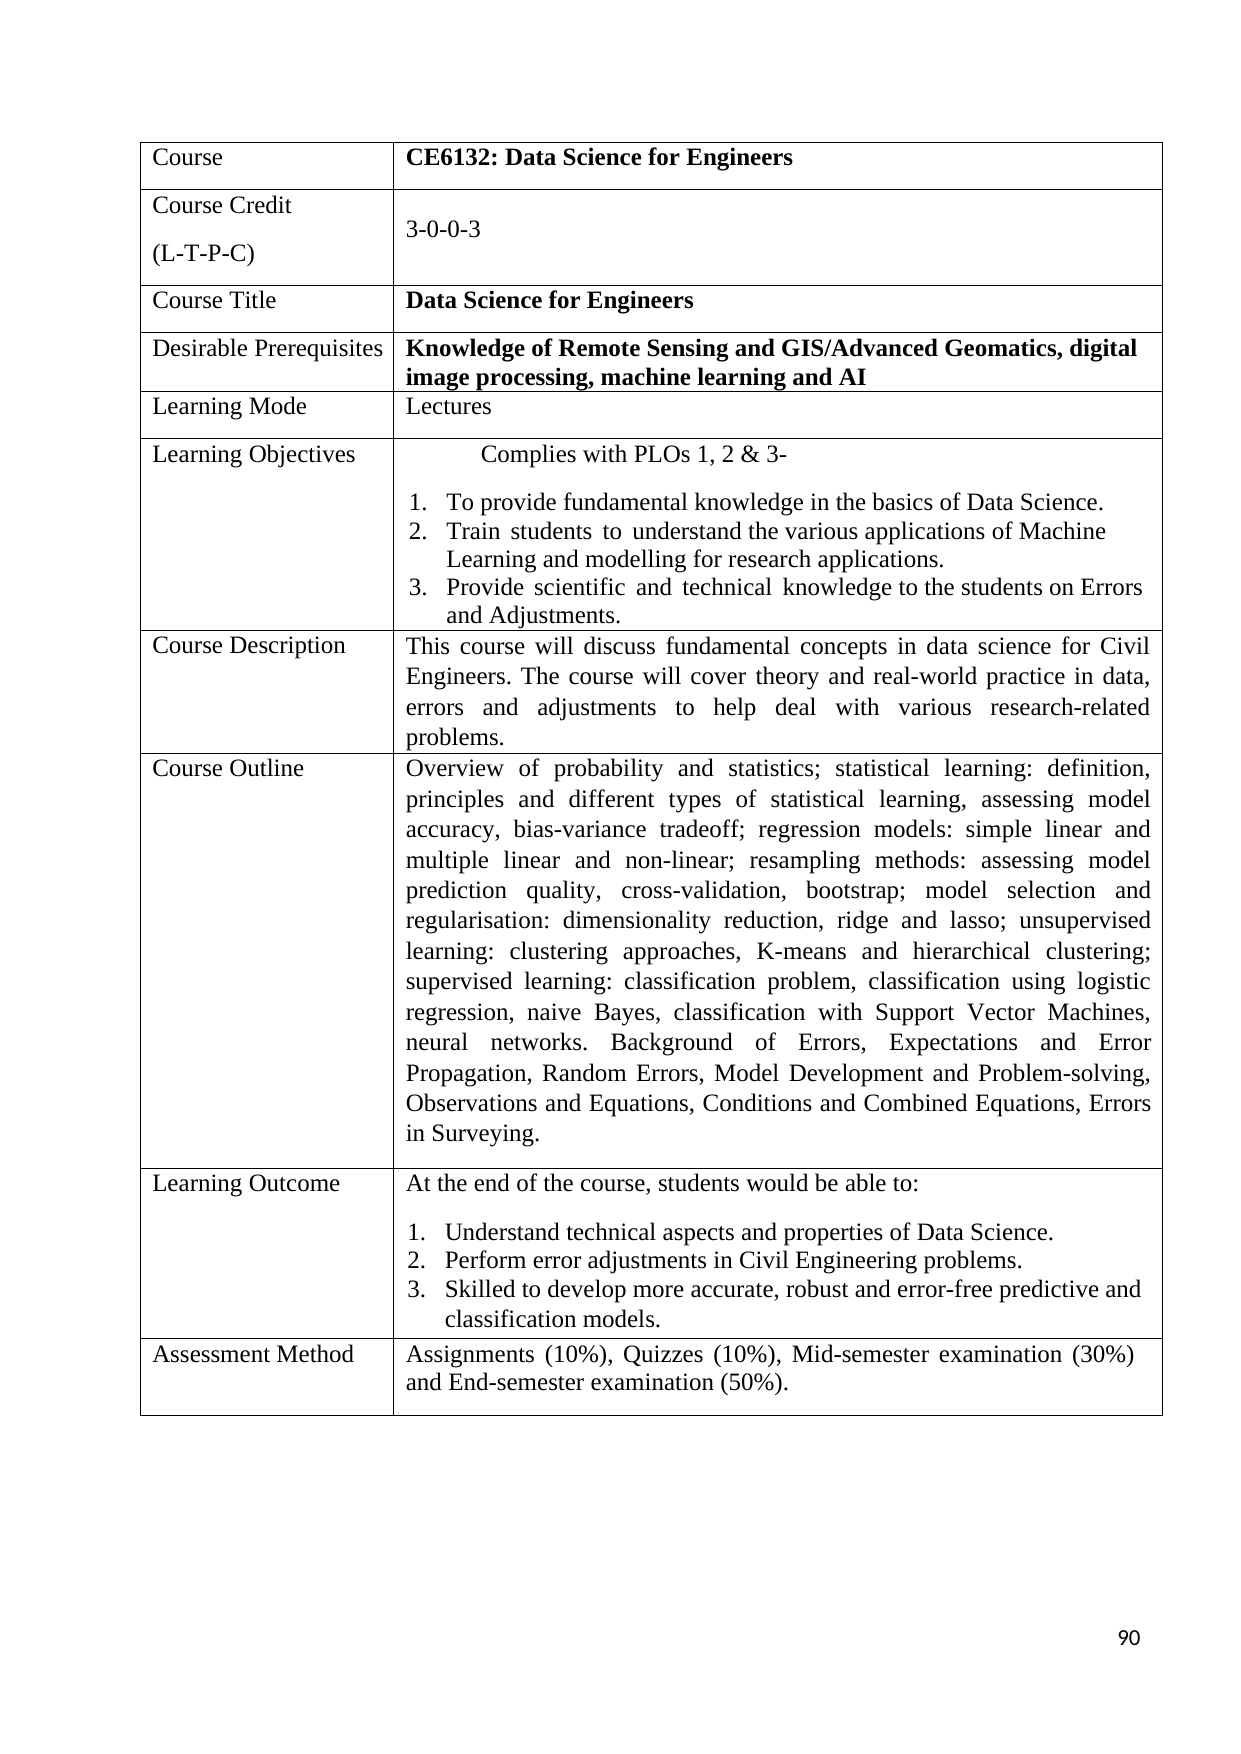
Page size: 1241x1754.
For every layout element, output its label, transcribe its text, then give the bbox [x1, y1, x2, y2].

table_cell Course Title [141, 286, 393, 332]
table_cell At the end of the course, students would be able to: Understand technical aspects and properties of Data Science. Perform error adjustments in Civil Engineering problems. Skilled to develop more accurate, robust and error-free predictive and classification models. [394, 1169, 1162, 1338]
table_cell Lectures [394, 392, 1162, 438]
table_cell This course will discuss fundamental concepts in data science for Civil Engineers. The course will cover theory and real-world practice in data, errors and adjustments to help deal with various research-related problems. [394, 631, 1162, 752]
table_cell Assignments (10%), Quizzes (10%), Mid-semester examination (30%) and End-semester examination (50%). [394, 1339, 1162, 1415]
table_cell Assessment Method [141, 1339, 393, 1415]
table_cell Learning Objectives [141, 439, 393, 630]
table_cell Course Description [141, 631, 393, 752]
table_cell Course Outline [141, 754, 393, 1168]
table_cell Learning Outcome [141, 1169, 393, 1338]
table_cell Course Credit (L-T-P-C) [141, 190, 393, 284]
table_cell Overview of probability and statistics; statistical learning: definition, principles and different types of statistical learning, assessing model accuracy, bias-variance tradeoff; regression models: simple linear and multiple linear and non-linear; resampling methods: assessing model prediction quality, cross-validation, bootstrap; model selection and regularisation: dimensionality reduction, ridge and lasso; unsupervised learning: clustering approaches, K-means and hierarchical clustering; supervised learning: classification problem, classification using logistic regression, naive Bayes, classification with Support Vector Machines, neural networks. Background of Errors, Expectations and Error Propagation, Random Errors, Model Development and Problem-solving, Observations and Equations, Conditions and Combined Equations, Errors in Surveying. [394, 754, 1162, 1168]
table_cell Desirable Prerequisites [141, 333, 393, 391]
table_cell Knowledge of Remote Sensing and GIS/Advanced Geomatics, digital image processing, machine learning and AI [394, 333, 1162, 391]
table_cell Data Science for Engineers [394, 286, 1162, 332]
table_cell Learning Mode [141, 392, 393, 438]
table_cell Complies with PLOs 1, 2 & 3- To provide fundamental knowledge in the basics of Data Science. Train students to understand the various applications of Machine Learning and modelling for research applications. Provide scientific and technical knowledge to the students on Errors and Adjustments. [394, 439, 1162, 630]
table_header CE6132: Data Science for Engineers [394, 143, 1162, 189]
table_header Course [141, 143, 393, 189]
table_cell 3-0-0-3 [394, 190, 1162, 284]
